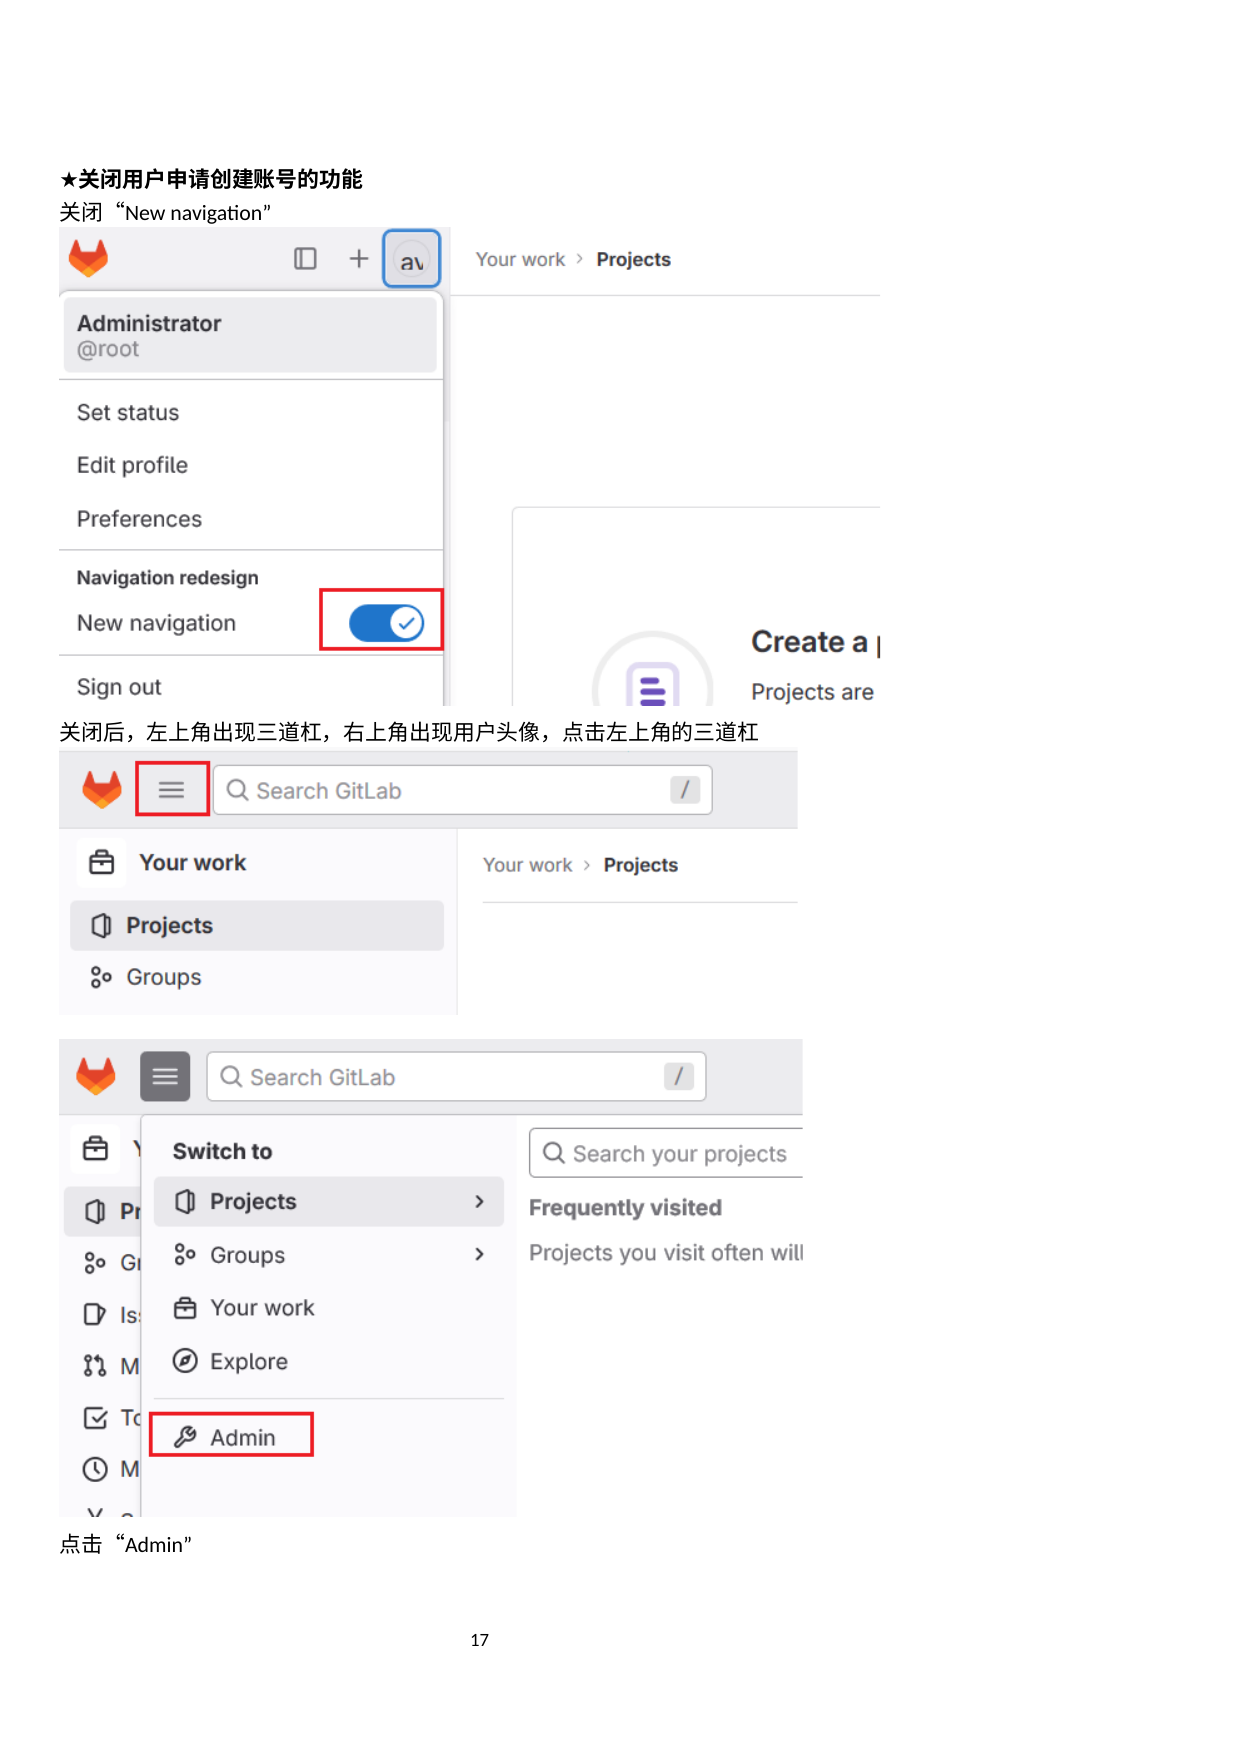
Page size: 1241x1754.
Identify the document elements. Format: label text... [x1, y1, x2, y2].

picture [59, 747, 798, 1015]
picture [59, 227, 881, 706]
text 关闭后，左上角出现三道杠，右上角出现用户头像，点击左上角的三道杠 [59, 714, 1181, 747]
text 关闭“New navigation” [59, 194, 1181, 227]
text ★关闭用户申请创建账号的功能 [59, 162, 1181, 194]
text 点击“Admin” [59, 1527, 1181, 1559]
picture [59, 1039, 803, 1517]
